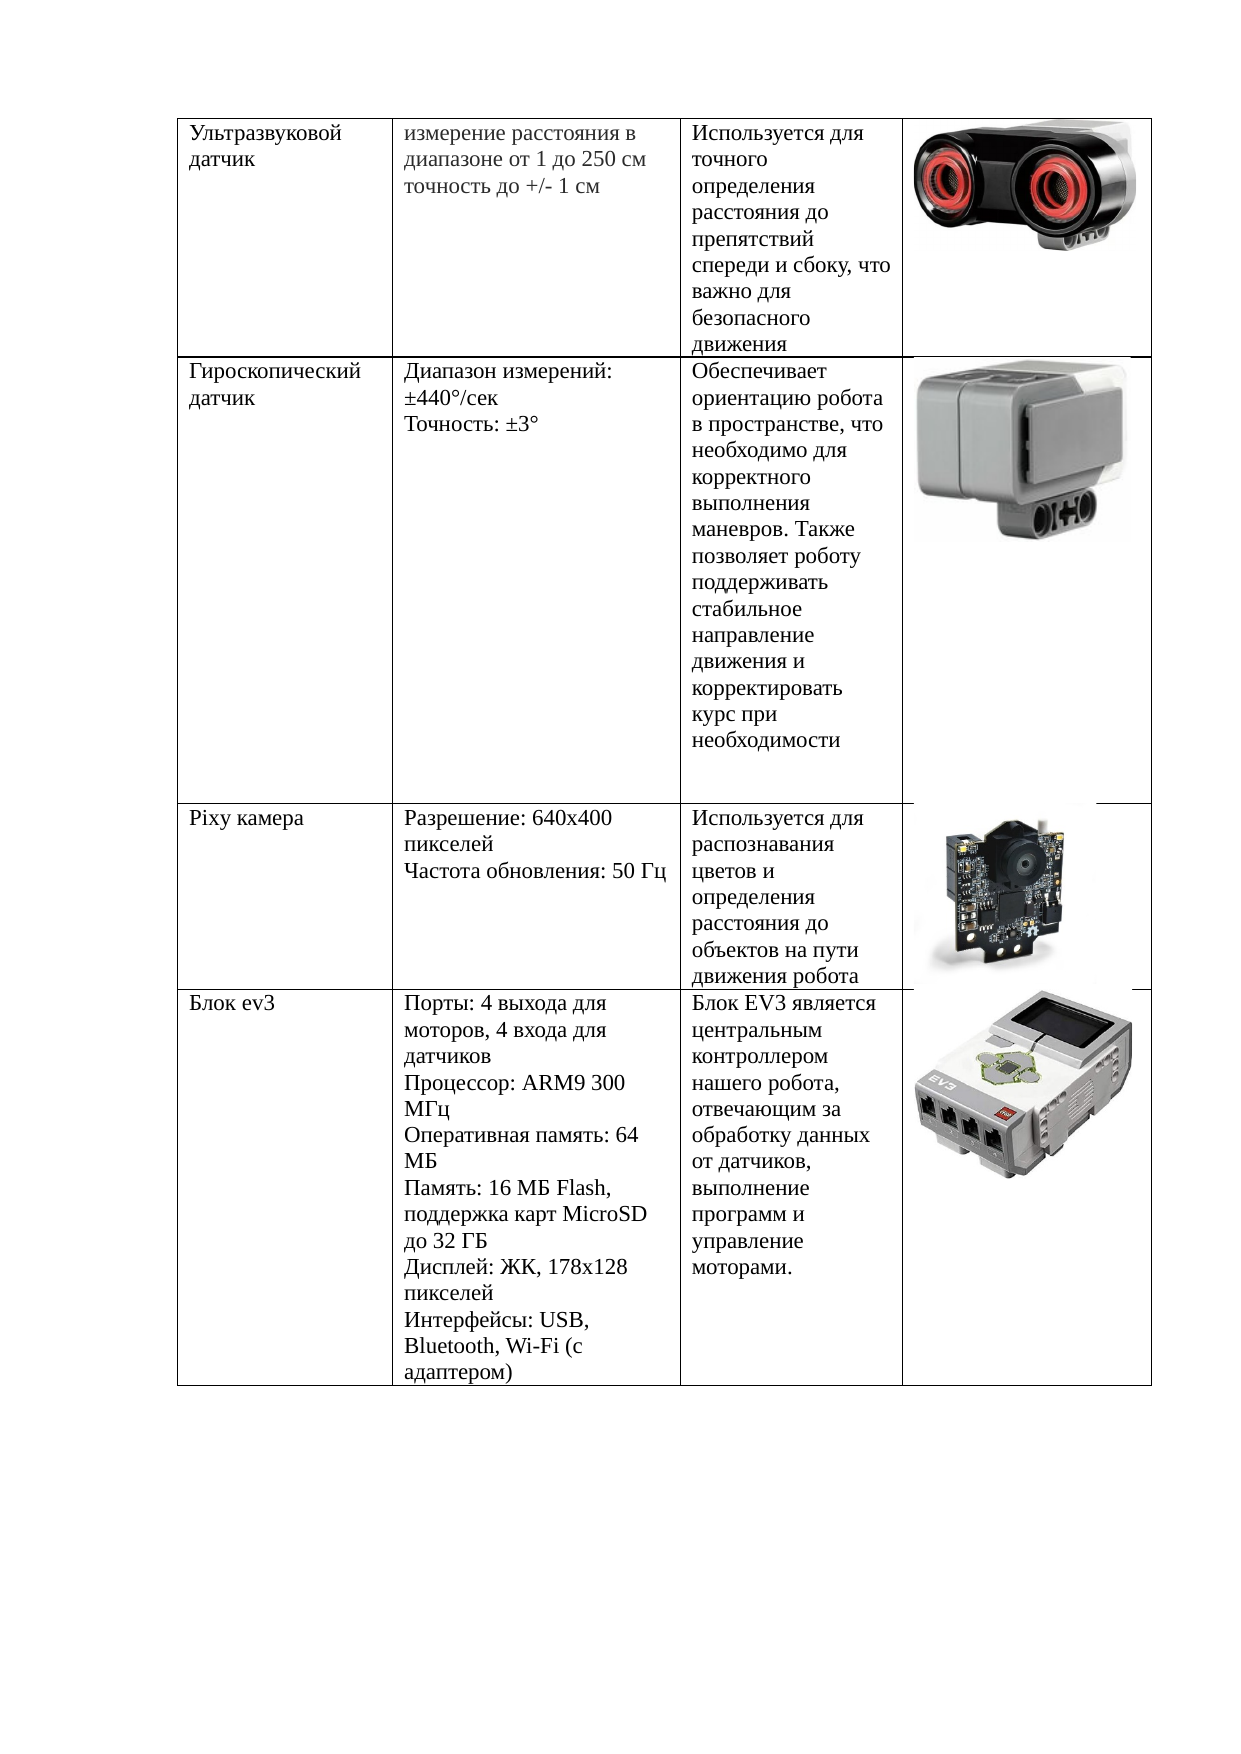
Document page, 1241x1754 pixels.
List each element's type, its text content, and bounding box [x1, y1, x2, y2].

table_cell измерение расстояния в диапазоне от 1 до 250 см точность до +/- 1 см [393, 119, 680, 356]
table_cell Обеспечивает ориентацию робота в пространстве, что необходимо для корректного выполнения маневров. Также позволяет роботу поддерживать стабильное направление движения и корректировать курс при необходимости [681, 358, 902, 803]
table_cell [903, 990, 1151, 1385]
table_cell Pixy камера [178, 804, 392, 988]
table_cell [903, 804, 1151, 988]
table_cell [903, 119, 1151, 356]
table_cell Гироскопический датчик [178, 358, 392, 803]
table_cell Используется для распознавания цветов и определения расстояния до объектов на пути движения робота [681, 804, 902, 988]
table_cell Используется для точного определения расстояния до препятствий спереди и сбоку, что важно для безопасного движения [681, 119, 902, 356]
table_cell Блок ev3 [178, 990, 392, 1385]
picture [913, 119, 1137, 251]
picture [913, 803, 1097, 984]
picture [913, 357, 1131, 542]
table_cell Ультразвуковой датчик [178, 119, 392, 356]
picture [913, 989, 1133, 1179]
table_cell Блок EV3 является центральным контроллером нашего робота, отвечающим за обработку данных от датчиков, выполнение программ и управление моторами. [681, 990, 902, 1385]
table_cell [903, 358, 1151, 803]
table_cell Диапазон измерений: ±440°/сек Точность: ±3° [393, 358, 680, 803]
table_cell Порты: 4 выхода для моторов, 4 входа для датчиков Процессор: ARM9 300 МГц Оперативная память: 64 МБ Память: 16 МБ Flash, поддержка карт MicroSD до 32 ГБ Дисплей: ЖК, 178x128 пикселей Интерфейсы: USB, Bluetooth, Wi-Fi (с адаптером) [393, 990, 680, 1385]
table_cell Разрешение: 640x400 пикселей Частота обновления: 50 Гц [393, 804, 680, 988]
